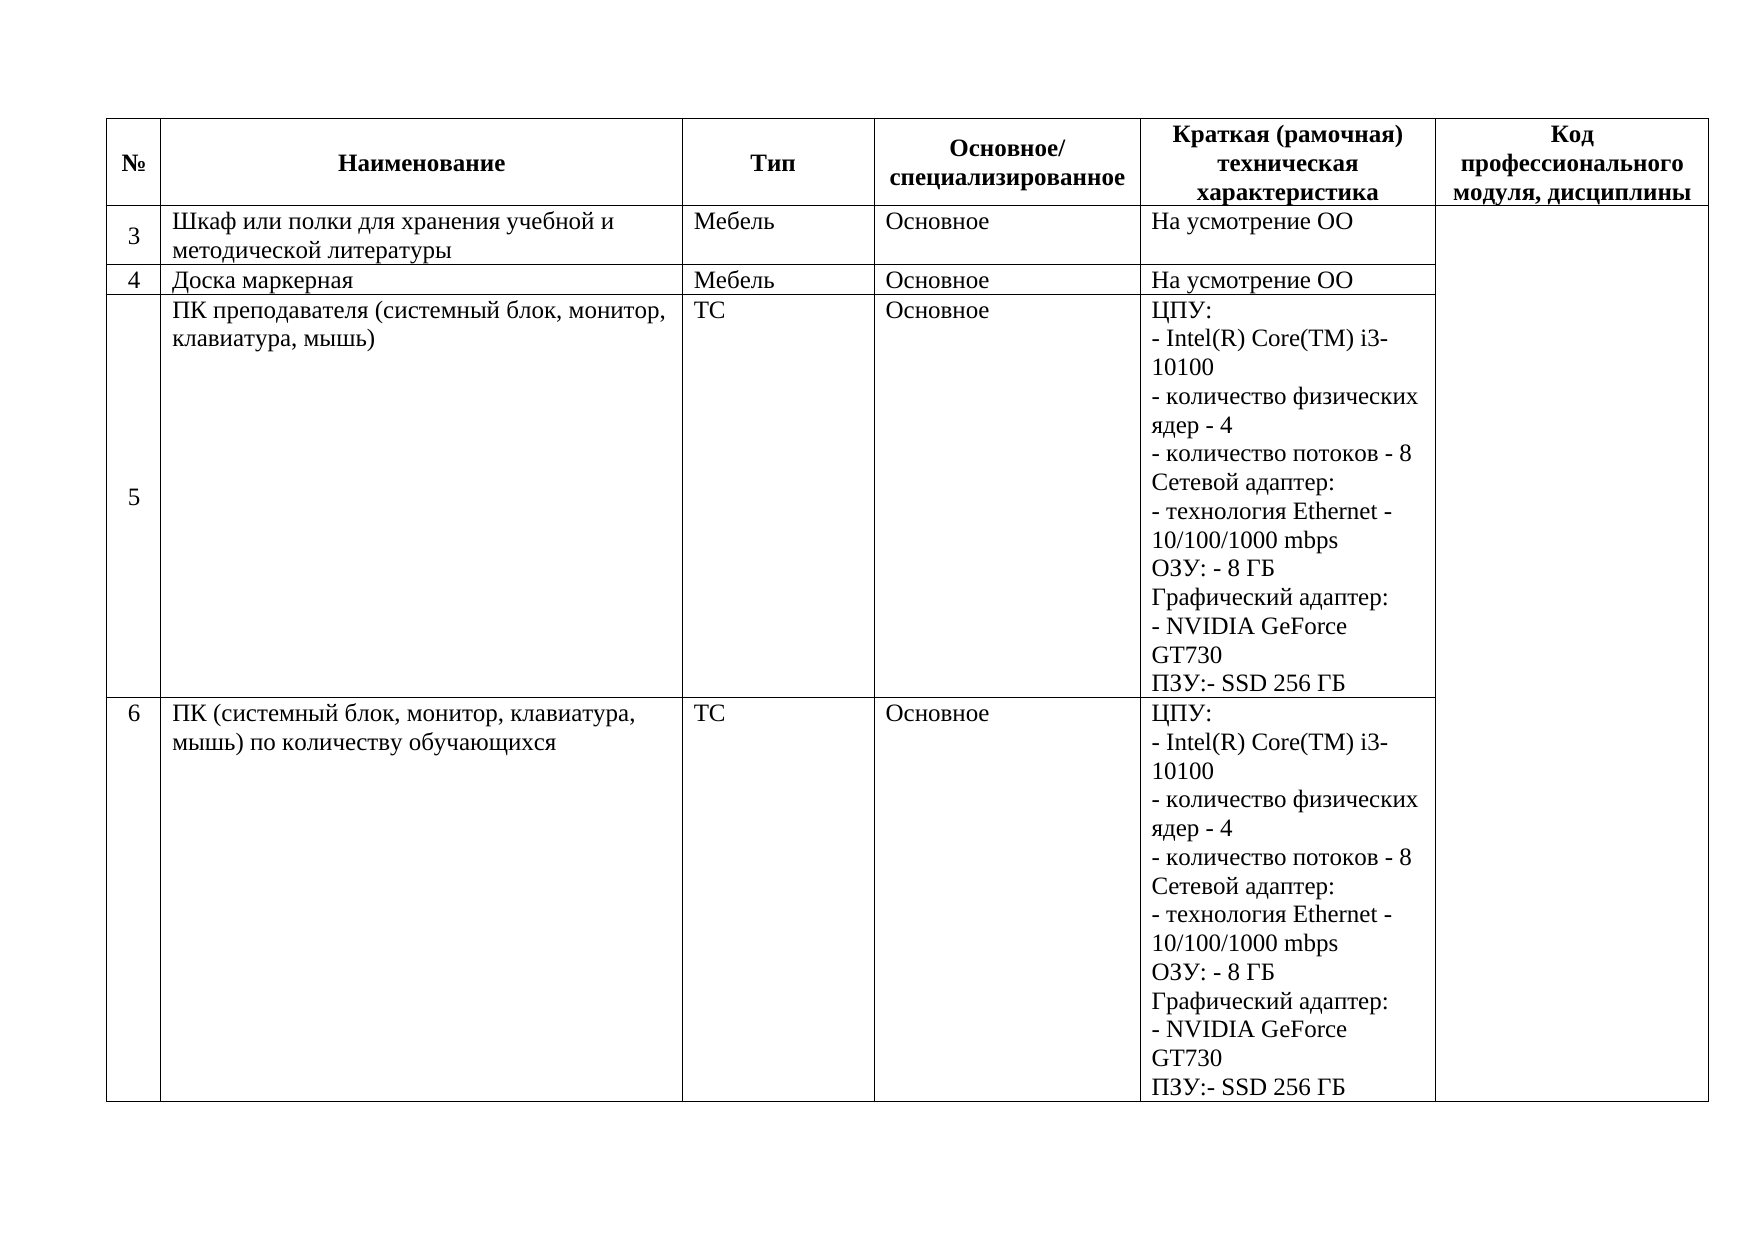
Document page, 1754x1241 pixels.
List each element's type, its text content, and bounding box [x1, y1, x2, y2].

table_cell На усмотрение ОО [1141, 265, 1435, 294]
table_cell 6 [107, 698, 160, 1101]
table_header Краткая (рамочная) техническая характеристика [1141, 119, 1435, 205]
table_header Код профессионального модуля, дисциплины [1436, 119, 1708, 205]
table_cell Основное [875, 265, 1140, 294]
table_cell Основное [875, 698, 1140, 1101]
table_cell ПК (системный блок, монитор, клавиатура, мышь) по количеству обучающихся [161, 698, 682, 1101]
table_header Основное/ специализированное [875, 119, 1140, 205]
table_cell Доска маркерная [161, 265, 682, 294]
table_cell 5 [107, 295, 160, 697]
table_cell Основное [875, 295, 1140, 697]
table_cell Шкаф или полки для хранения учебной и методической литературы [161, 206, 682, 264]
table_cell 3 [107, 206, 160, 264]
table_cell Основное [875, 206, 1140, 264]
table_header Тип [683, 119, 874, 205]
table_cell ТС [683, 295, 874, 697]
table_cell ТС [683, 698, 874, 1101]
table_cell На усмотрение ОО [1141, 206, 1435, 264]
table_cell ЦПУ: - Intel(R) Core(TM) i3-10100 - количество физических ядер - 4 - количество потоков - 8 Сетевой адаптер: - технология Ethernet - 10/100/1000 mbps ОЗУ: - 8 ГБ Графический адаптер: - NVIDIA GeForce GT730 ПЗУ:- SSD 256 ГБ [1141, 295, 1435, 697]
table_cell ПК преподавателя (системный блок, монитор, клавиатура, мышь) [161, 295, 682, 697]
table_cell Мебель [683, 265, 874, 294]
table_cell 4 [107, 265, 160, 294]
table_cell ЦПУ: - Intel(R) Core(TM) i3-10100 - количество физических ядер - 4 - количество потоков - 8 Сетевой адаптер: - технология Ethernet - 10/100/1000 mbps ОЗУ: - 8 ГБ Графический адаптер: - NVIDIA GeForce GT730 ПЗУ:- SSD 256 ГБ [1141, 698, 1435, 1101]
table_header № [107, 119, 160, 205]
table_header Наименование [161, 119, 682, 205]
table_cell Мебель [683, 206, 874, 264]
